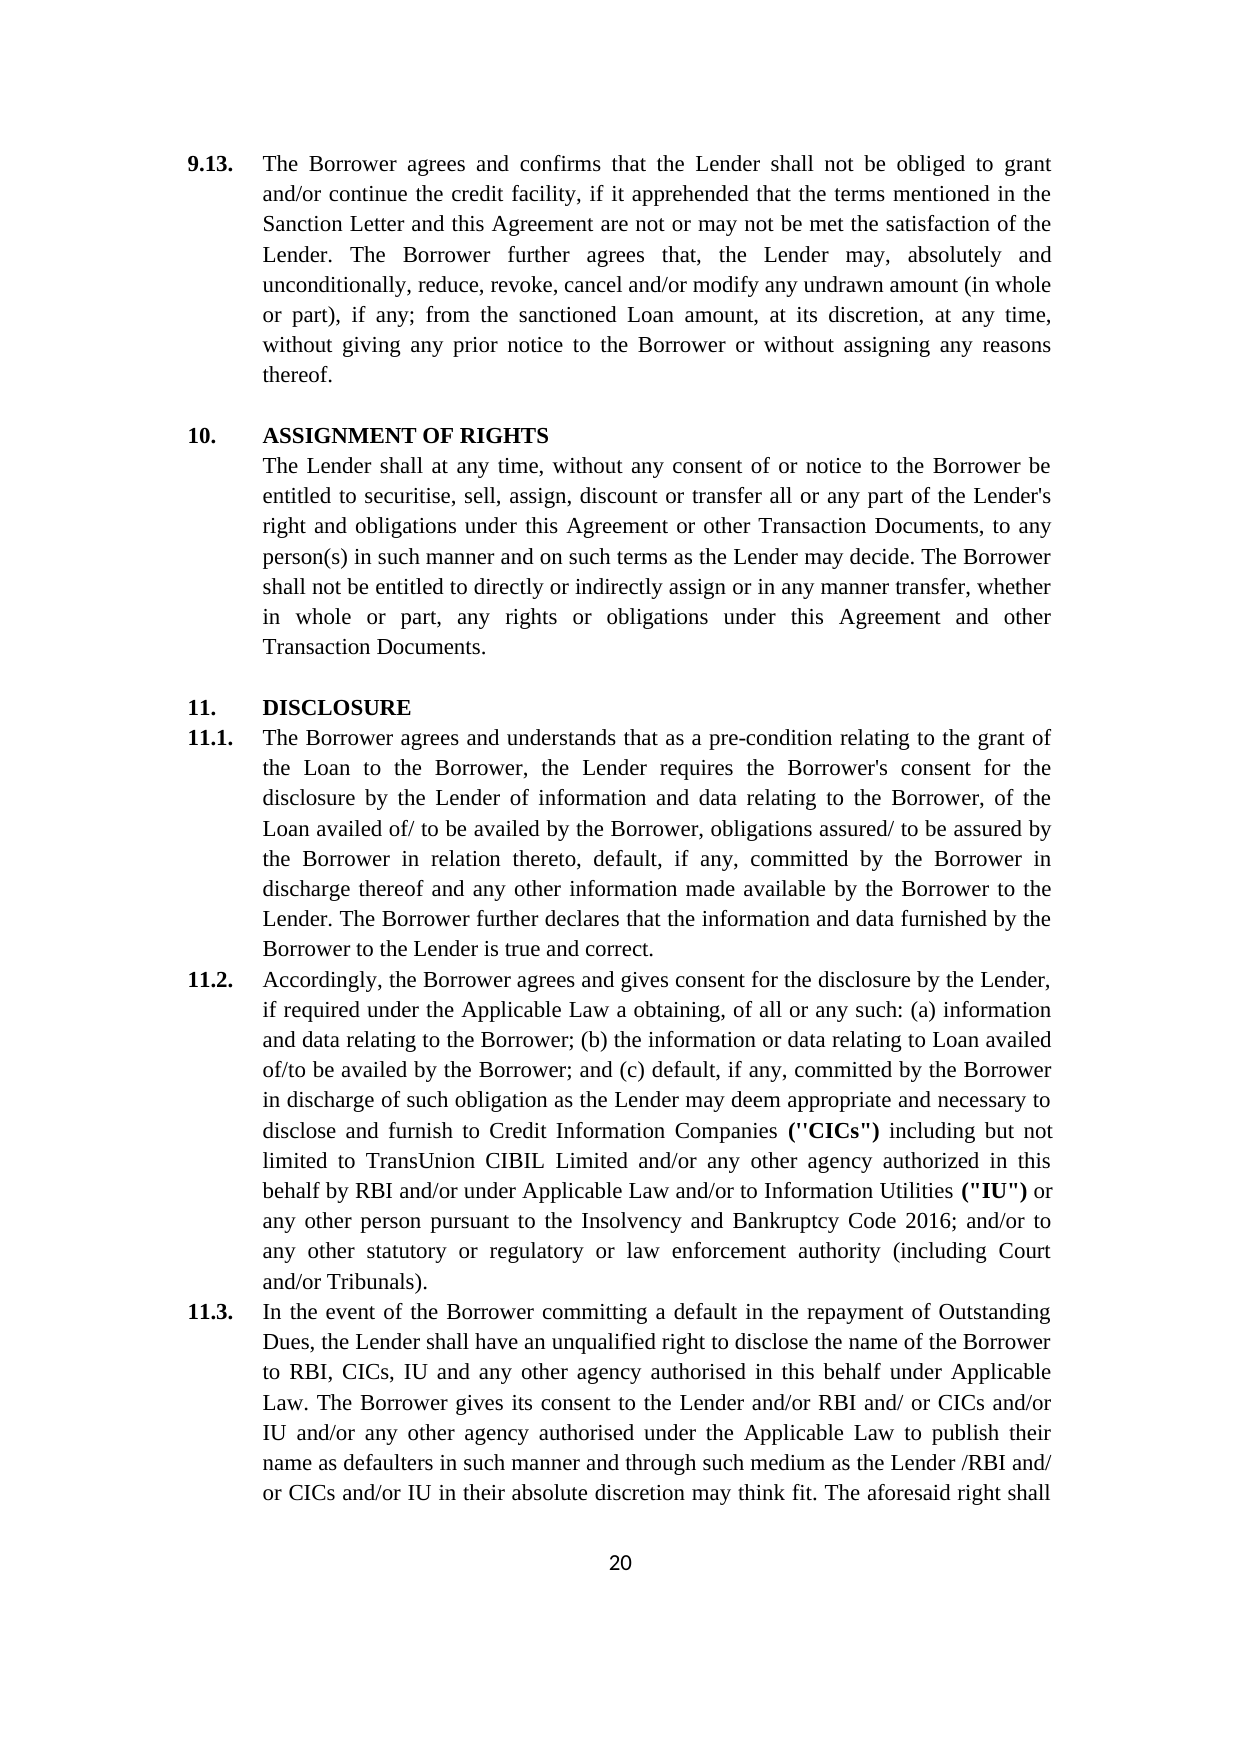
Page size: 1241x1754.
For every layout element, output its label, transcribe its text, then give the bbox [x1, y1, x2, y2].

list ASSIGNMENT OF RIGHTS [187, 422, 1053, 448]
list Accordingly, the Borrower agrees and gives consent for the disclosure by the Lender, if required under the Applicable Law a obtaining, of all or any such: (a) information and data relating to the Borrower; (b) the information or data relating to Loan availed of/to be availed by the Borrower; and (c) default, if any, committed by the Borrower in discharge of such obligation as the Lender may deem appropriate and necessary to disclose and furnish to Credit Information Companies (''CICs") including but not limited to TransUnion CIBIL Limited and/or any other agency authorized in this behalf by RBI and/or under Applicable Law and/or to Information Utilities ("IU") or any other person pursuant to the Insolvency and Bankruptcy Code 2016; and/or to any other statutory or regulatory or law enforcement authority (including Court and/or Tribunals). [187, 966, 1053, 1294]
text The Lender shall at any time, without any consent of or notice to the Borrower be entitled to securitise, sell, assign, discount or transfer all or any part of the Lender's right and obligations under this Agreement or other Transaction Documents, to any person(s) in such manner and on such terms as the Lender may decide. The Borrower shall not be entitled to directly or indirectly assign or in any manner transfer, whether in whole or part, any rights or obligations under this Agreement and other Transaction Documents. [262, 452, 1053, 660]
list DISCLOSURE [187, 694, 1053, 720]
list The Borrower agrees and confirms that the Lender shall not be obliged to grant and/or continue the credit facility, if it apprehended that the terms mentioned in the Sanction Letter and this Agreement are not or may not be met the satisfaction of the Lender. The Borrower further agrees that, the Lender may, absolutely and unconditionally, reduce, revoke, cancel and/or modify any undrawn amount (in whole or part), if any; from the sanctioned Loan amount, at its discretion, at any time, without giving any prior notice to the Borrower or without assigning any reasons thereof. [187, 150, 1053, 388]
list The Borrower agrees and understands that as a pre-condition relating to the grant of the Loan to the Borrower, the Lender requires the Borrower's consent for the disclosure by the Lender of information and data relating to the Borrower, of the Loan availed of/ to be availed by the Borrower, obligations assured/ to be assured by the Borrower in relation thereto, default, if any, committed by the Borrower in discharge thereof and any other information made available by the Borrower to the Lender. The Borrower further declares that the information and data furnished by the Borrower to the Lender is true and correct. [187, 724, 1053, 962]
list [187, 1298, 1053, 1506]
